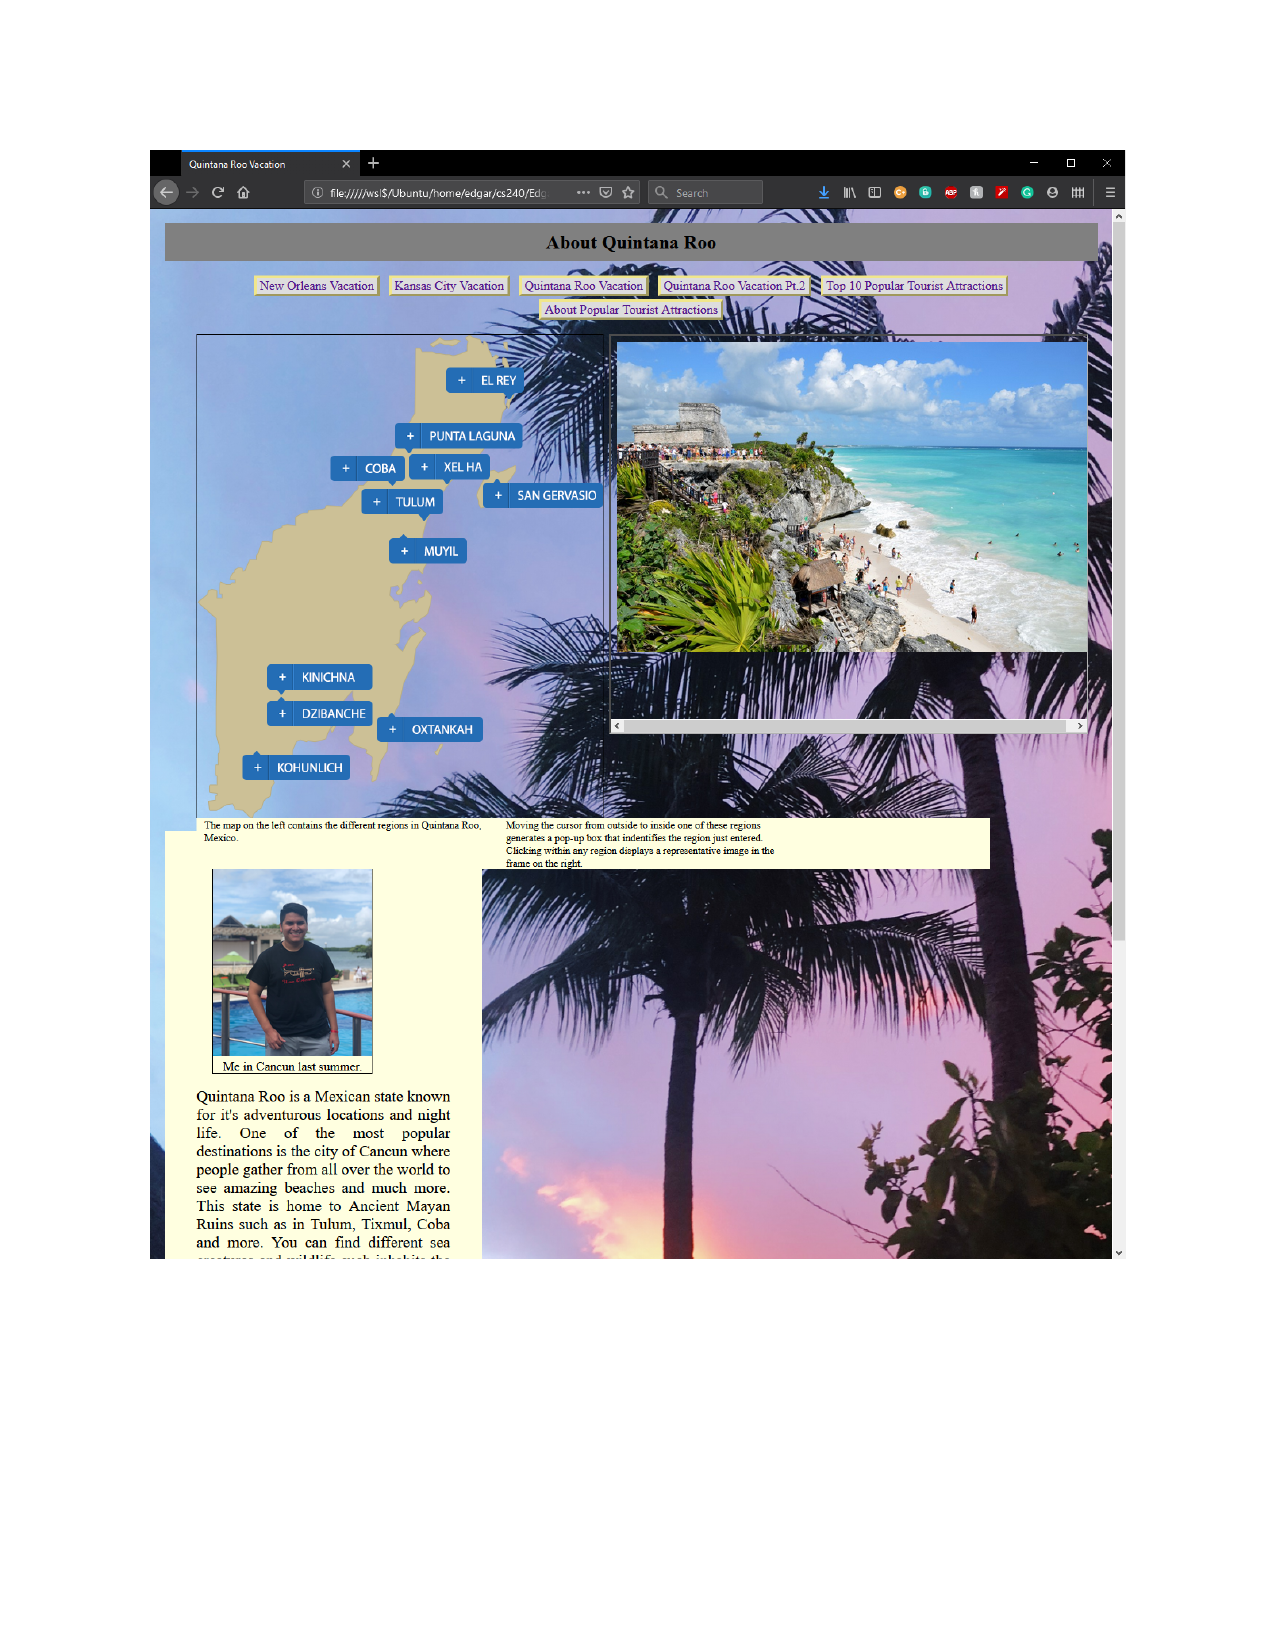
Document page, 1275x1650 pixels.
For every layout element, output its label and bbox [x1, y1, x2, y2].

picture [150, 150, 1125, 1259]
